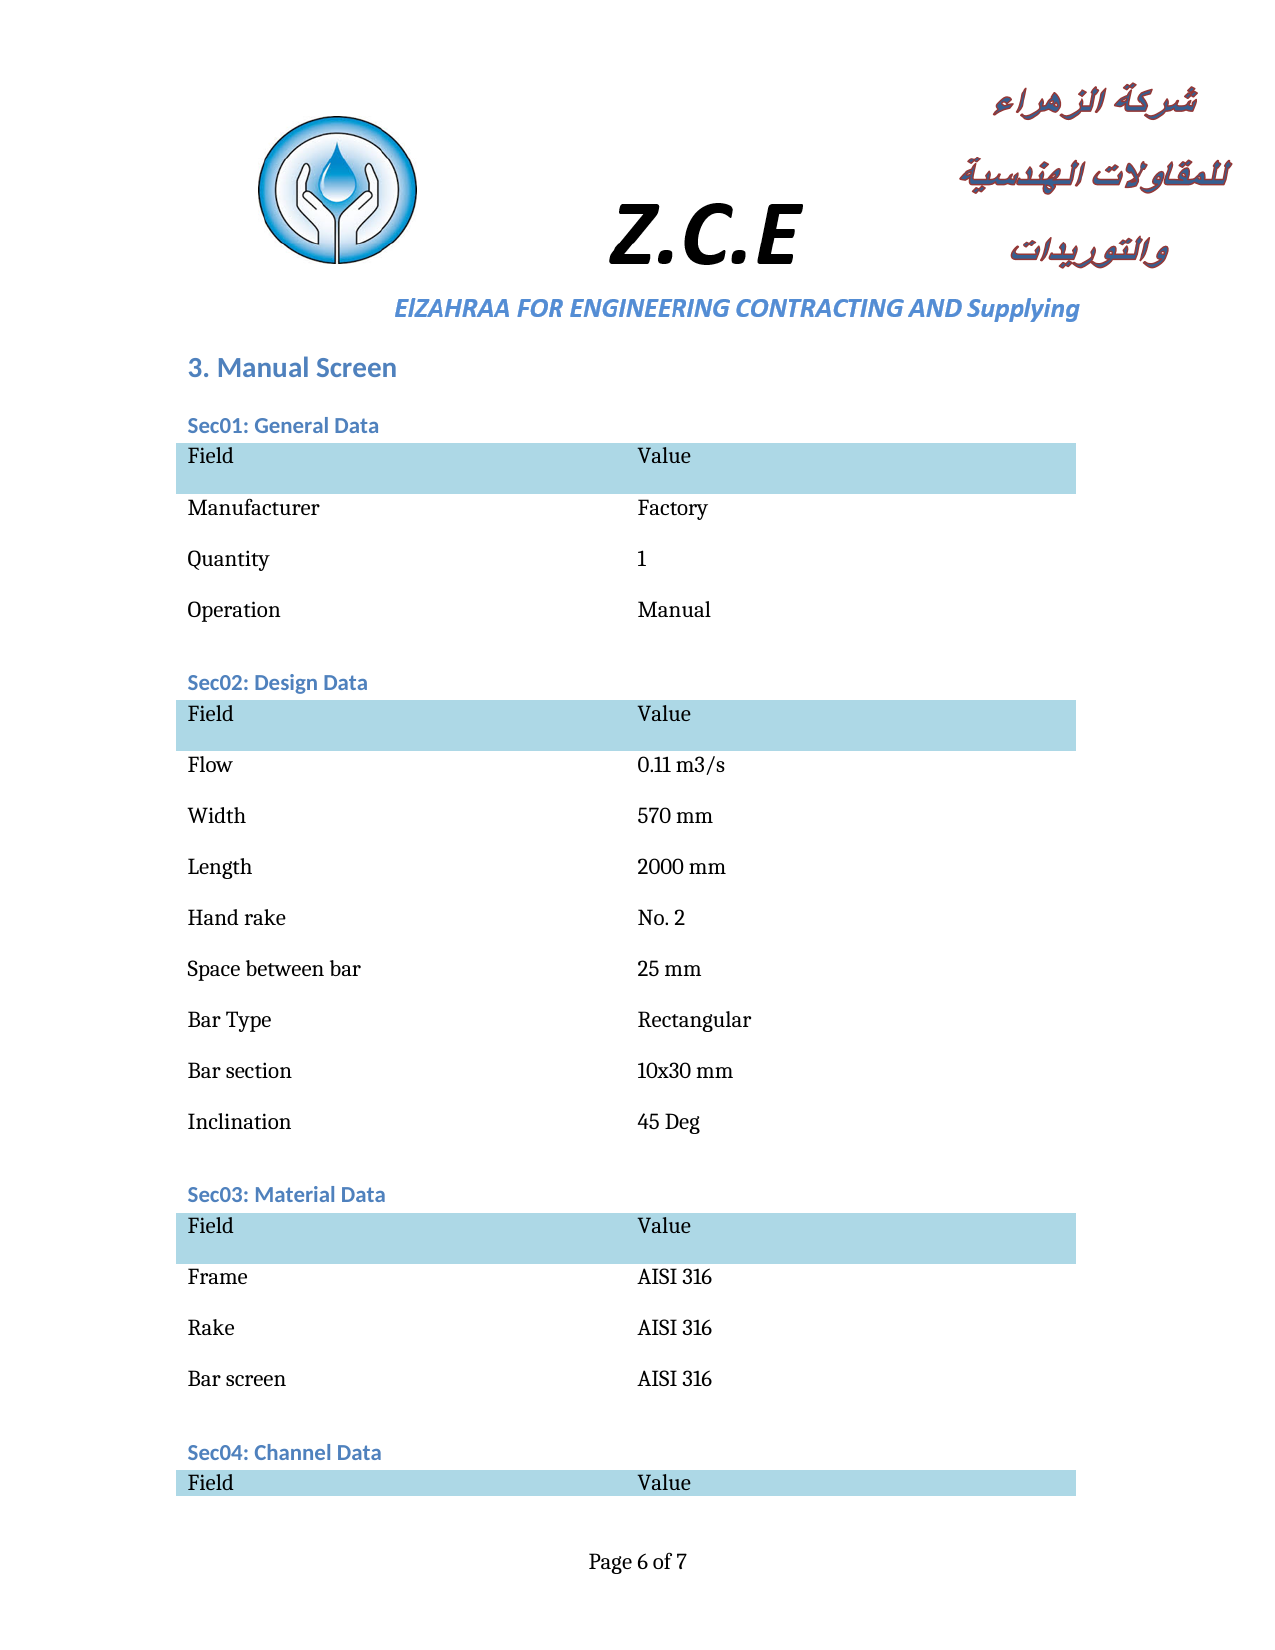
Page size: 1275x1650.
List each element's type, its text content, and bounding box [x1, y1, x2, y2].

table_cell 1 [626, 545, 1076, 596]
table_cell Quantity [176, 545, 626, 596]
table_cell Frame [176, 1264, 626, 1315]
table_cell Width [176, 803, 626, 853]
table_cell 0.11 m3/s [626, 751, 1076, 802]
table_cell AISI 316 [626, 1366, 1076, 1417]
table_header Value [626, 443, 1076, 494]
table_cell AISI 316 [626, 1264, 1076, 1315]
table_header Value [626, 700, 1076, 751]
subtitle Sec03: Material Data [187, 1181, 1087, 1209]
table_cell Space between bar [176, 956, 626, 1007]
table_header Field [176, 1213, 626, 1264]
table_cell Flow [176, 751, 626, 802]
table_cell Bar section [176, 1058, 626, 1109]
table_header Value [626, 1213, 1076, 1264]
table_header Field [176, 700, 626, 751]
subtitle 3. Manual Screen [187, 349, 1087, 385]
table_cell Manual [626, 596, 1076, 647]
subtitle Sec04: Channel Data [187, 1438, 1087, 1466]
table_cell 25 mm [626, 956, 1076, 1007]
table_cell Hand rake [176, 905, 626, 956]
table_cell No. 2 [626, 905, 1076, 956]
table_cell 10x30 mm [626, 1058, 1076, 1109]
table_cell 45 Deg [626, 1109, 1076, 1160]
table_cell Factory [626, 494, 1076, 545]
table_cell Bar Type [176, 1007, 626, 1058]
table_cell Operation [176, 596, 626, 647]
table_cell 570 mm [626, 803, 1076, 853]
table_cell 2000 mm [626, 854, 1076, 904]
table_cell Length [176, 854, 626, 904]
table_header Value [626, 1470, 1076, 1496]
table_cell AISI 316 [626, 1315, 1076, 1366]
table_header Field [176, 443, 626, 494]
table_cell Rake [176, 1315, 626, 1366]
subtitle Sec02: Design Data [187, 668, 1087, 696]
table_cell Bar screen [176, 1366, 626, 1417]
table_cell Manufacturer [176, 494, 626, 545]
table_cell Rectangular [626, 1007, 1076, 1058]
table_header Field [176, 1470, 626, 1496]
table_cell Inclination [176, 1109, 626, 1160]
picture [206, 75, 1257, 329]
subtitle Sec01: General Data [187, 411, 1087, 439]
